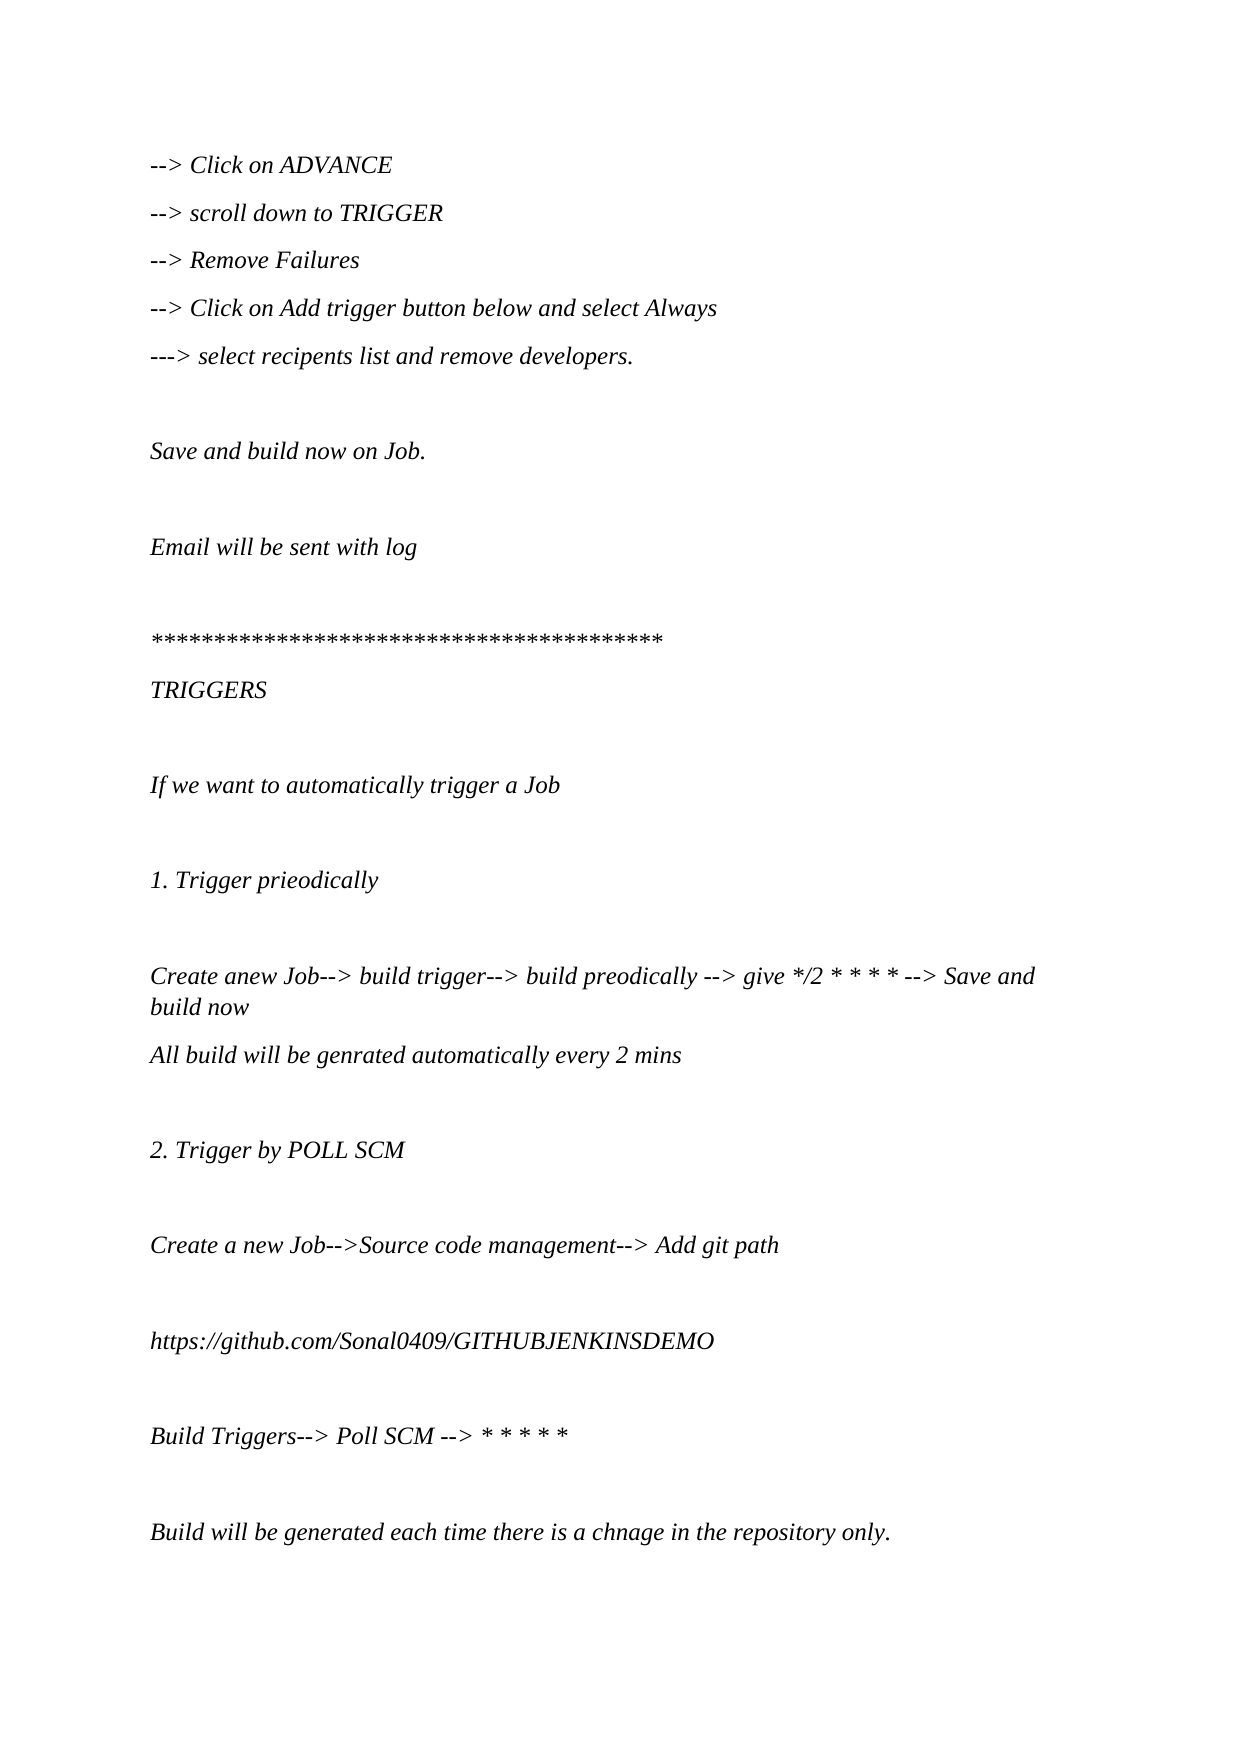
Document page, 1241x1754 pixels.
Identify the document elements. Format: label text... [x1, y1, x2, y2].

text Build will be generated each time there is a chnage in the repository only. [150, 1517, 1090, 1546]
text --> scroll down to TRIGGER [150, 198, 1090, 226]
text 1. Trigger prieodically [150, 866, 1090, 894]
text Create a new Job-->Source code management--> Add git path [150, 1231, 1090, 1259]
text If we want to automatically trigger a Job [150, 770, 1090, 799]
text Save and build now on Job. [150, 436, 1090, 465]
text Create anew Job--> build trigger--> build preodically --> give */2 * * * * --> Save and build now [150, 961, 1090, 1021]
text https://github.com/Sonal0409/GITHUBJENKINSDEMO [150, 1326, 1090, 1355]
text All build will be genrated automatically every 2 mins [150, 1040, 1090, 1068]
text TRIGGERS [150, 675, 1090, 703]
text --> Click on ADVANCE [150, 150, 1090, 179]
text ***************************************** [150, 627, 1090, 656]
text Email will be sent with log [150, 532, 1090, 560]
text --> Remove Failures [150, 245, 1090, 274]
text ---> select recipents list and remove developers. [150, 341, 1090, 369]
text Build Triggers--> Poll SCM --> * * * * * [150, 1421, 1090, 1450]
text 2. Trigger by POLL SCM [150, 1135, 1090, 1164]
text --> Click on Add trigger button below and select Always [150, 293, 1090, 322]
